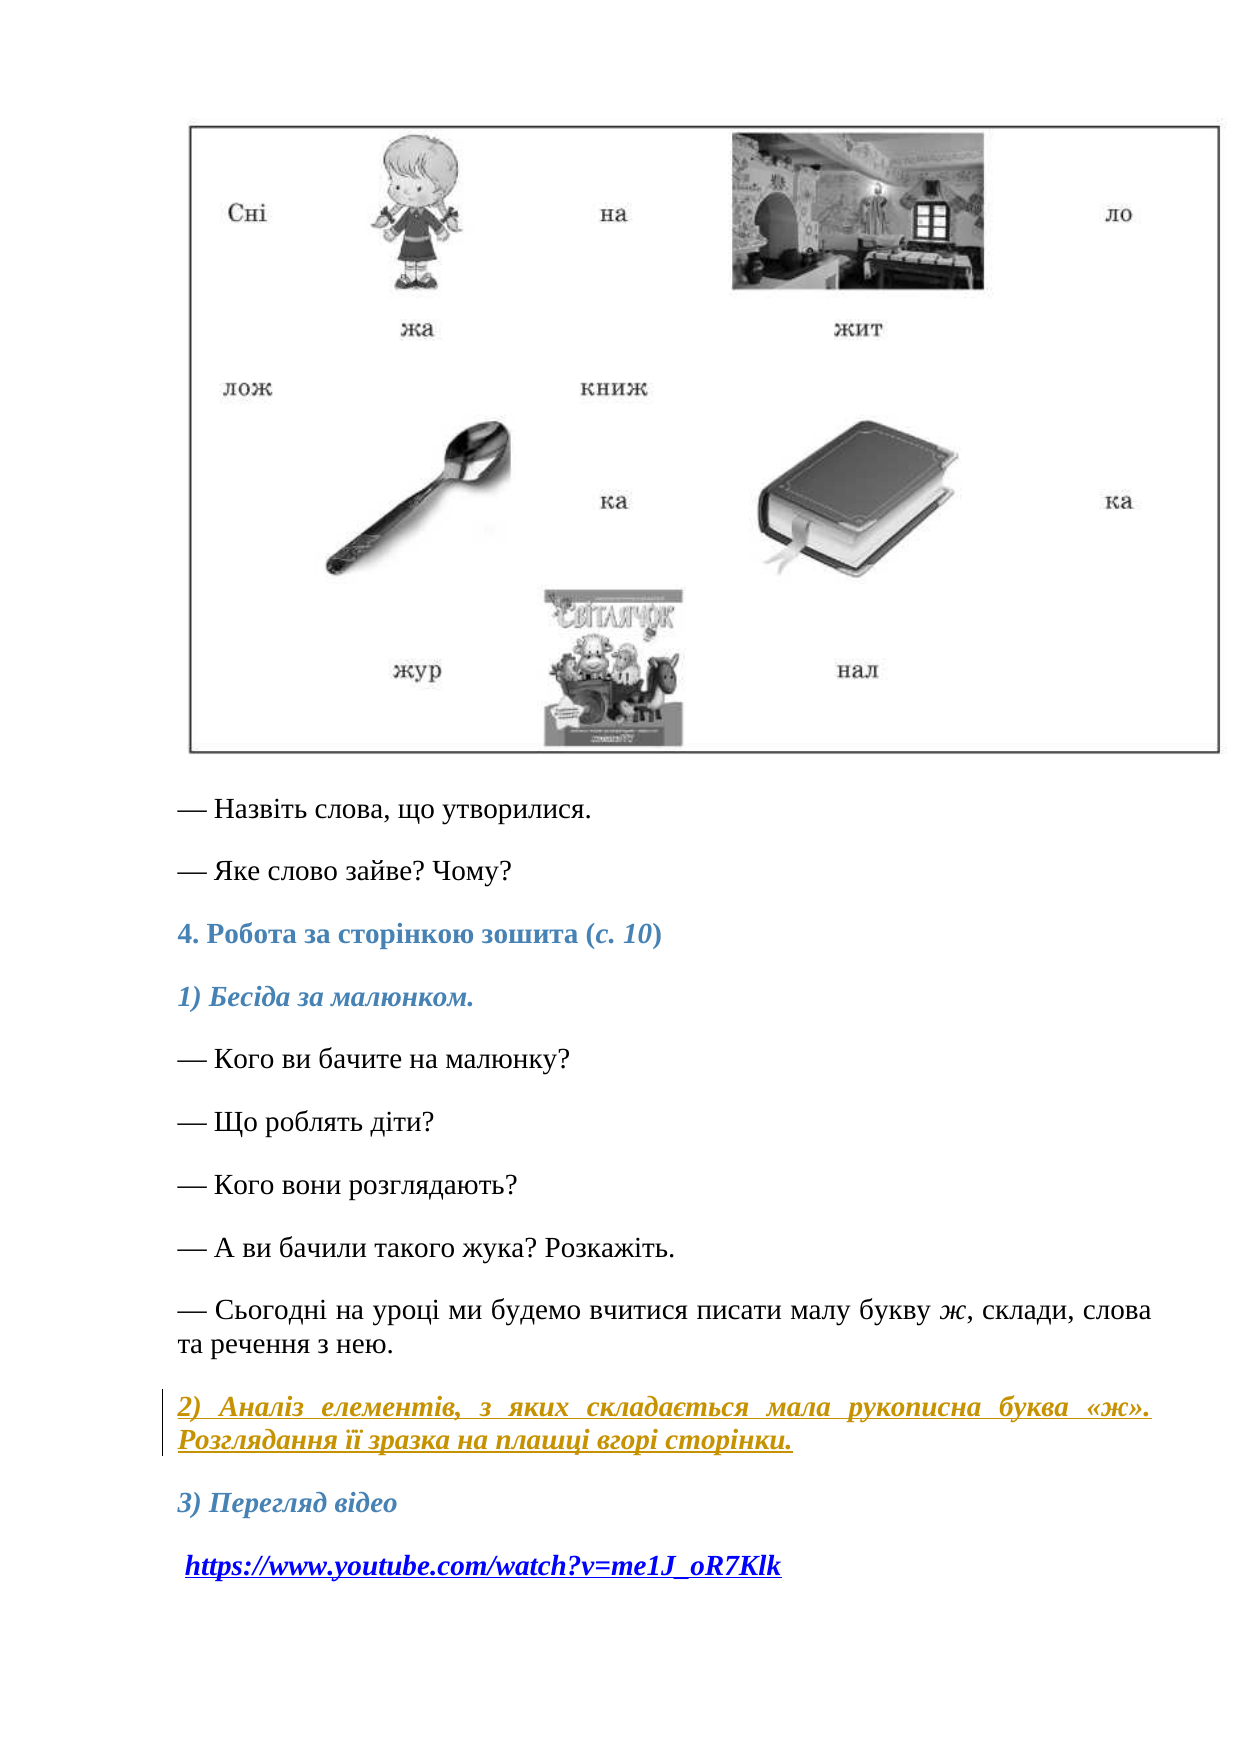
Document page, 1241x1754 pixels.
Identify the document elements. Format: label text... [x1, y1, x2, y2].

text 3) Перегляд відео [177, 1485, 1152, 1518]
text — Кого вони розглядають? [177, 1167, 1152, 1201]
text https://www.youtube.com/watch?v=me1J_oR7Klk [177, 1548, 1152, 1581]
text — Що роблять діти? [177, 1104, 1152, 1138]
picture [177, 118, 1228, 762]
text — А ви бачили такого жука? Розкажіть. [177, 1230, 1152, 1263]
text — Сьогодні на уроці ми будемо вчитися писати малу букву ж, склади, слова та речення з нею. [177, 1292, 1152, 1359]
text 4. Робота за сторінкою зошита (с. 10) [177, 916, 1152, 950]
text — Назвіть слова, що утворилися. [177, 791, 1152, 824]
text — Яке слово зайве? Чому? [177, 853, 1152, 887]
text 1) Бесіда за малюнком. [177, 979, 1152, 1012]
text — Кого ви бачите на малюнку? [177, 1042, 1152, 1075]
